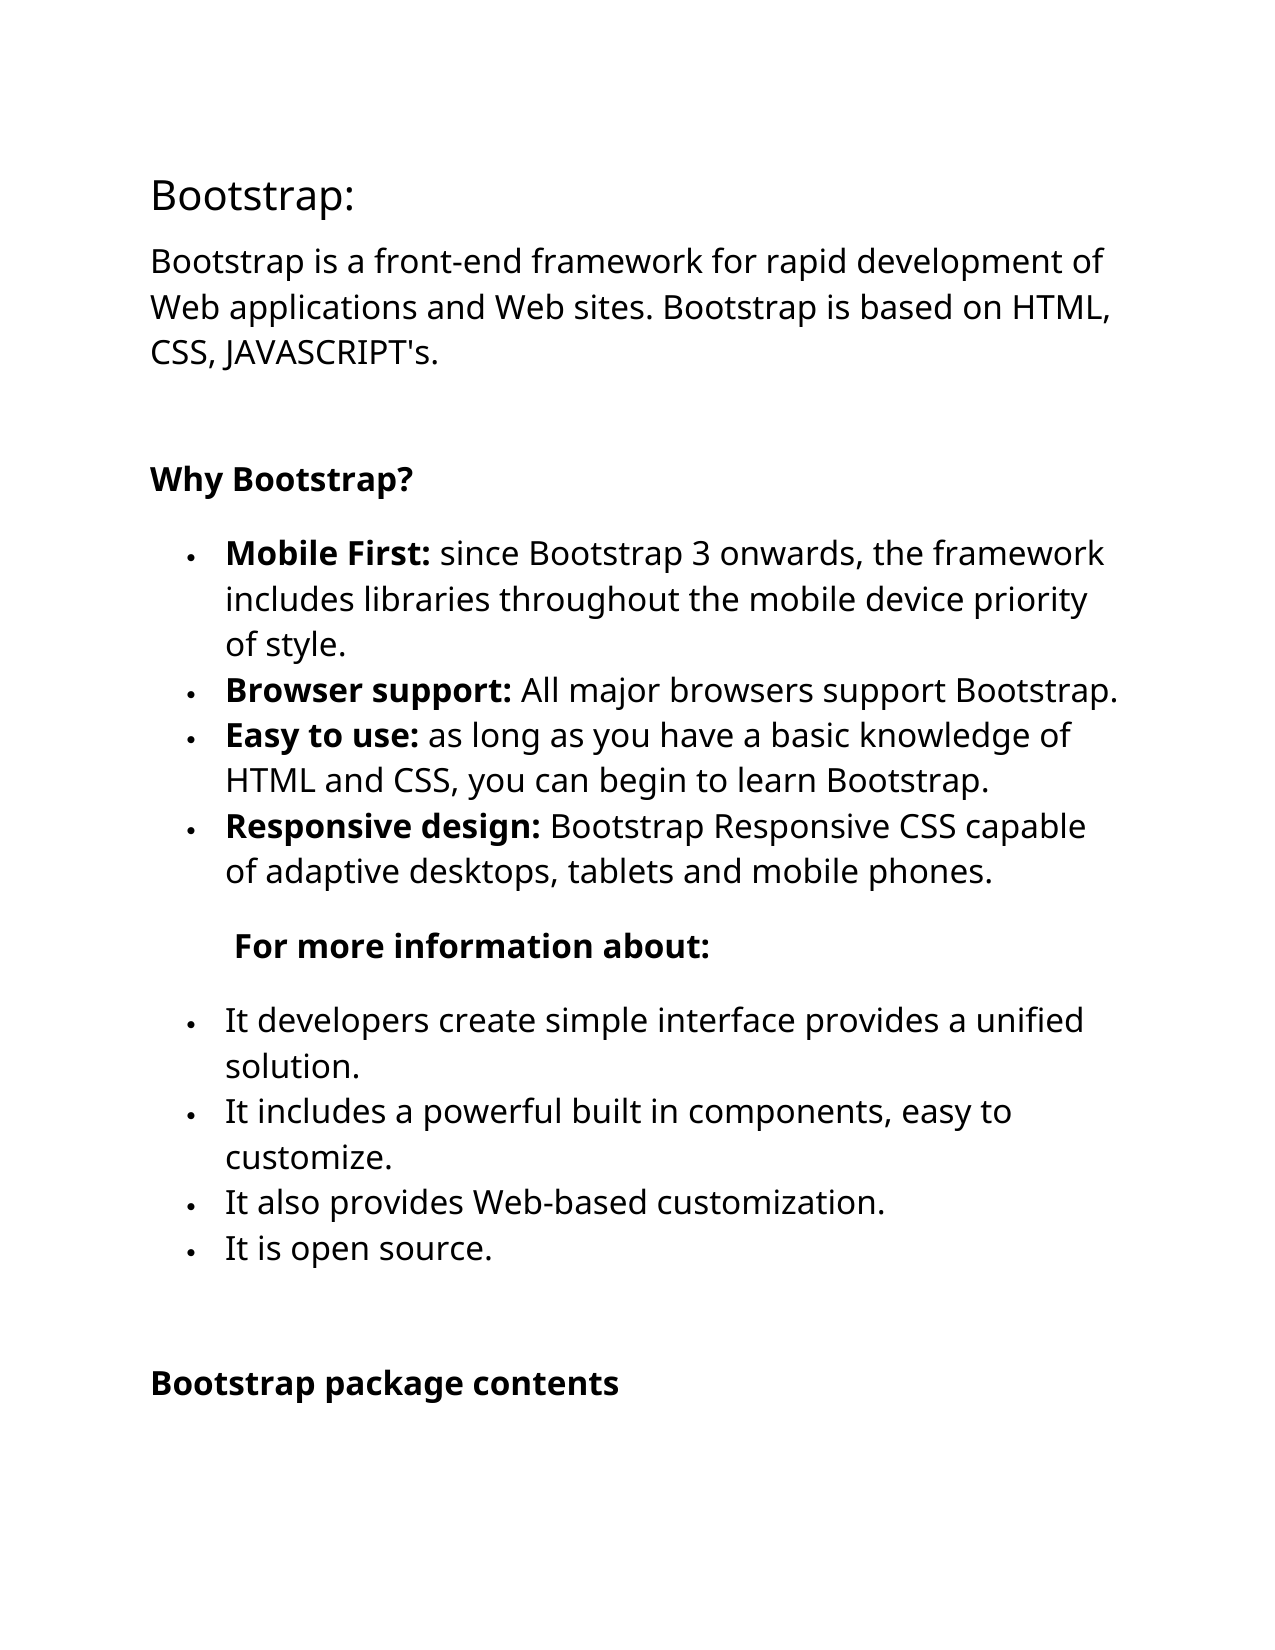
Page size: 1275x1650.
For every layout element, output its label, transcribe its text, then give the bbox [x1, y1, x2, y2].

list Responsive design: Bootstrap Responsive CSS capable of adaptive desktops, tablets and mobile phones. [187, 803, 1125, 893]
list Browser support: All major browsers support Bootstrap. [187, 666, 1125, 712]
text Bootstrap is a front-end framework for rapid development of Web applications and Web sites. Bootstrap is based on HTML, CSS, JAVASCRIPT's. [150, 238, 1125, 374]
subtitle Why Bootstrap? [150, 456, 1125, 501]
list It is open source. [187, 1224, 1125, 1270]
list Mobile First: since Bootstrap 3 onwards, the framework includes libraries throughout the mobile device priority of style. [187, 530, 1125, 666]
text For more information about: [225, 923, 1125, 968]
text Bootstrap: [150, 166, 1125, 222]
list It developers create simple interface provides a unified solution. [187, 997, 1125, 1088]
text Bootstrap package contents [150, 1360, 1125, 1405]
list It includes a powerful built in components, easy to customize. [187, 1088, 1125, 1179]
list Easy to use: as long as you have a basic knowledge of HTML and CSS, you can begin to learn Bootstrap. [187, 712, 1125, 803]
list It also provides Web-based customization. [187, 1179, 1125, 1224]
